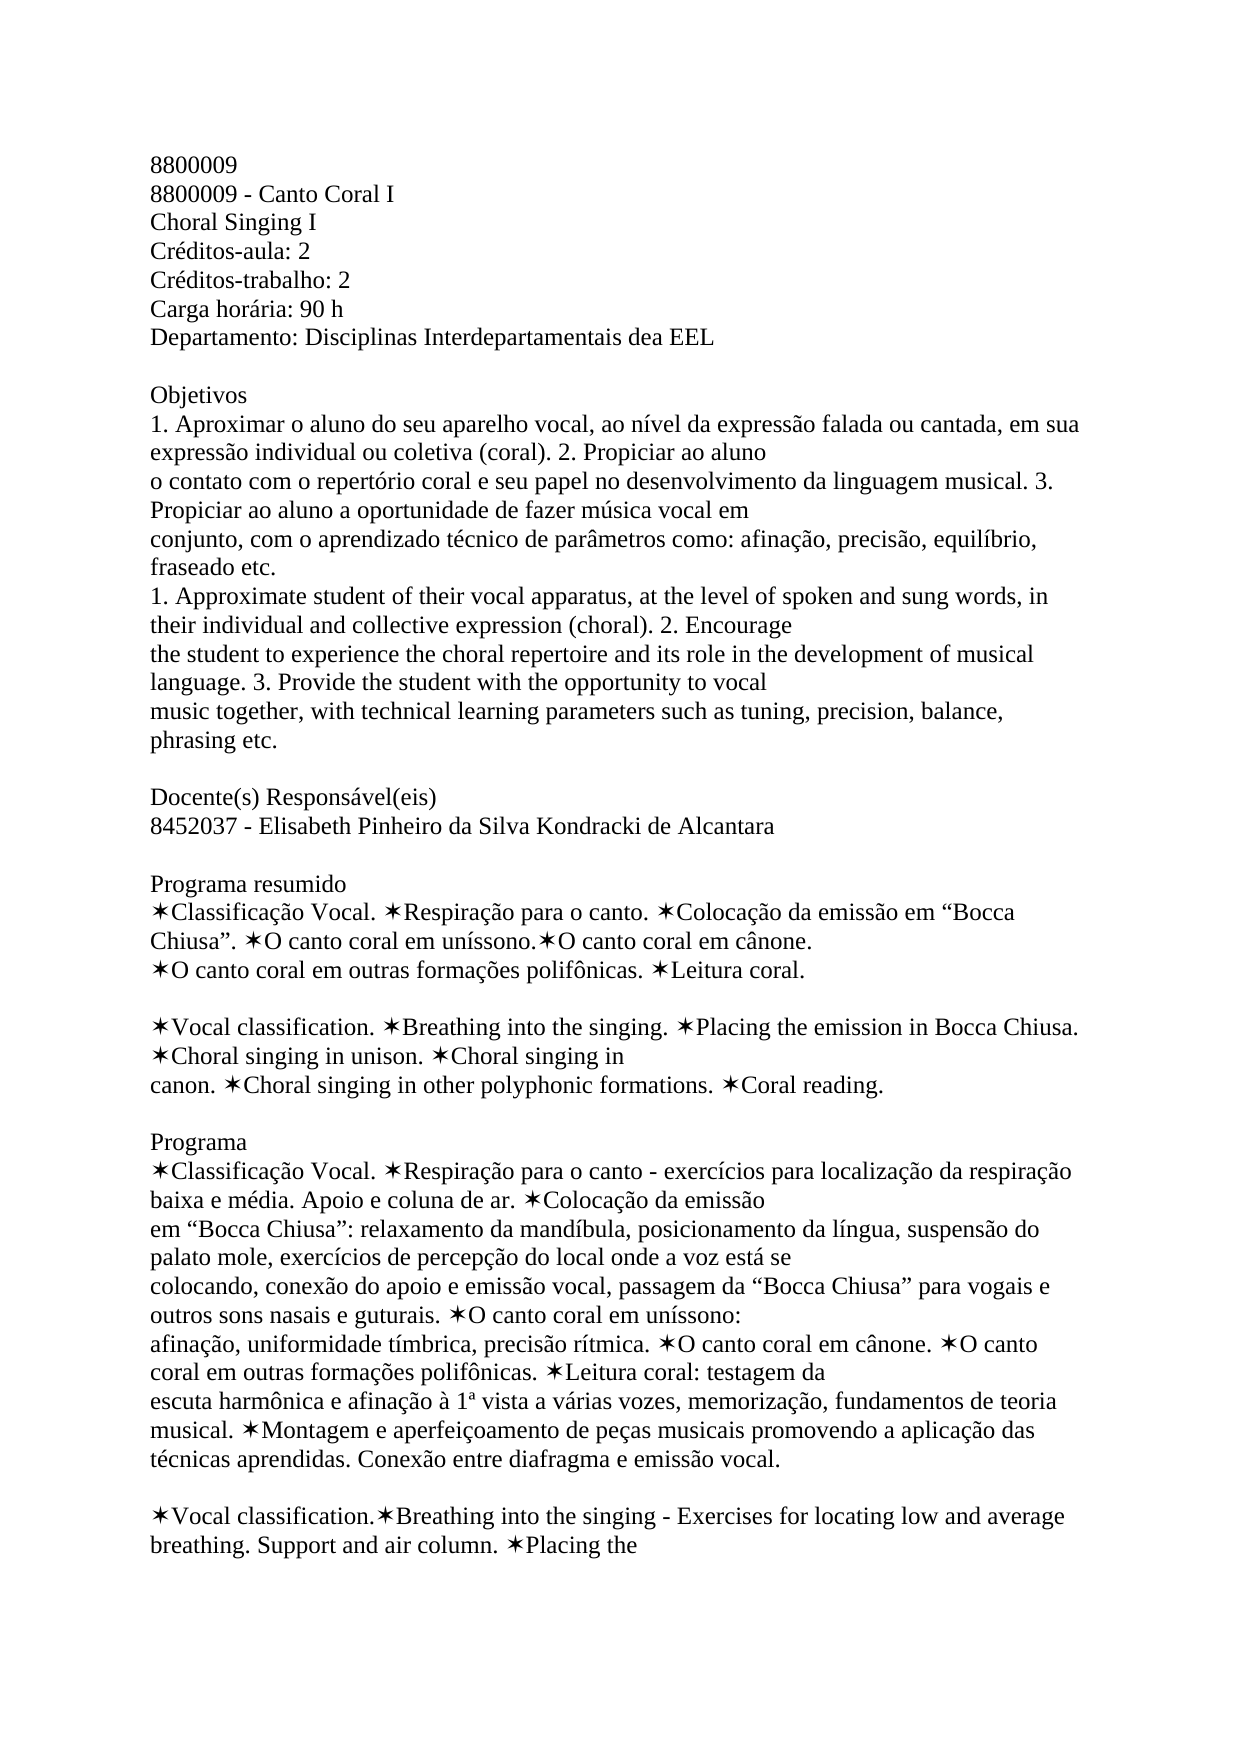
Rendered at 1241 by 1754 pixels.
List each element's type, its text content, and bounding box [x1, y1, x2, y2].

text o contato com o repertório coral e seu papel no desenvolvimento da linguagem musical. 3. Propiciar ao aluno a oportunidade de fazer música vocal em [150, 466, 1090, 524]
text ✶O canto coral em outras formações polifônicas. ✶Leitura coral. [150, 955, 1090, 984]
text music together, with technical learning parameters such as tuning, precision, balance, phrasing etc. [150, 696, 1090, 754]
text colocando, conexão do apoio e emissão vocal, passagem da “Bocca Chiusa” para vogais e outros sons nasais e guturais. ✶O canto coral em uníssono: [150, 1271, 1090, 1329]
text escuta harmônica e afinação à 1ª vista a várias vozes, memorização, fundamentos de teoria musical. ✶Montagem e aperfeiçoamento de peças musicais promovendo a aplicação das técnicas aprendidas. Conexão entre diafragma e emissão vocal. [150, 1386, 1090, 1472]
text 8800009 - Canto Coral I [150, 179, 1090, 207]
text the student to experience the choral repertoire and its role in the development of musical language. 3. Provide the student with the opportunity to vocal [150, 639, 1090, 696]
text Carga horária: 90 h [150, 294, 1090, 322]
text Créditos-aula: 2 [150, 236, 1090, 265]
text ✶Classificação Vocal. ✶Respiração para o canto - exercícios para localização da respiração baixa e média. Apoio e coluna de ar. ✶Colocação da emissão [150, 1156, 1090, 1214]
text 1. Aproximar o aluno do seu aparelho vocal, ao nível da expressão falada ou cantada, em sua expressão individual ou coletiva (coral). 2. Propiciar ao aluno [150, 409, 1090, 466]
text 8452037 - Elisabeth Pinheiro da Silva Kondracki de Alcantara [150, 811, 1090, 840]
text ✶Vocal classification.✶Breathing into the singing - Exercises for locating low and average breathing. Support and air column. ✶Placing the [150, 1501, 1090, 1559]
text Docente(s) Responsável(eis) [150, 782, 1090, 811]
text 1. Approximate student of their vocal apparatus, at the level of spoken and sung words, in their individual and collective expression (choral). 2. Encourage [150, 581, 1090, 639]
text em “Bocca Chiusa”: relaxamento da mandíbula, posicionamento da língua, suspensão do palato mole, exercícios de percepção do local onde a voz está se [150, 1214, 1090, 1271]
text Choral Singing I [150, 207, 1090, 236]
text Departamento: Disciplinas Interdepartamentais dea EEL [150, 322, 1090, 351]
text Programa resumido [150, 869, 1090, 897]
text Objetivos [150, 380, 1090, 409]
text canon. ✶Choral singing in other polyphonic formations. ✶Coral reading. [150, 1070, 1090, 1099]
text Programa [150, 1127, 1090, 1156]
text afinação, uniformidade tímbrica, precisão rítmica. ✶O canto coral em cânone. ✶O canto coral em outras formações polifônicas. ✶Leitura coral: testagem da [150, 1329, 1090, 1386]
text Créditos-trabalho: 2 [150, 265, 1090, 294]
text conjunto, com o aprendizado técnico de parâmetros como: afinação, precisão, equilíbrio, fraseado etc. [150, 524, 1090, 581]
text ✶Classificação Vocal. ✶Respiração para o canto. ✶Colocação da emissão em “Bocca Chiusa”. ✶O canto coral em uníssono.✶O canto coral em cânone. [150, 897, 1090, 955]
text ✶Vocal classification. ✶Breathing into the singing. ✶Placing the emission in Bocca Chiusa. ✶Choral singing in unison. ✶Choral singing in [150, 1012, 1090, 1070]
text 8800009 [150, 150, 1090, 179]
